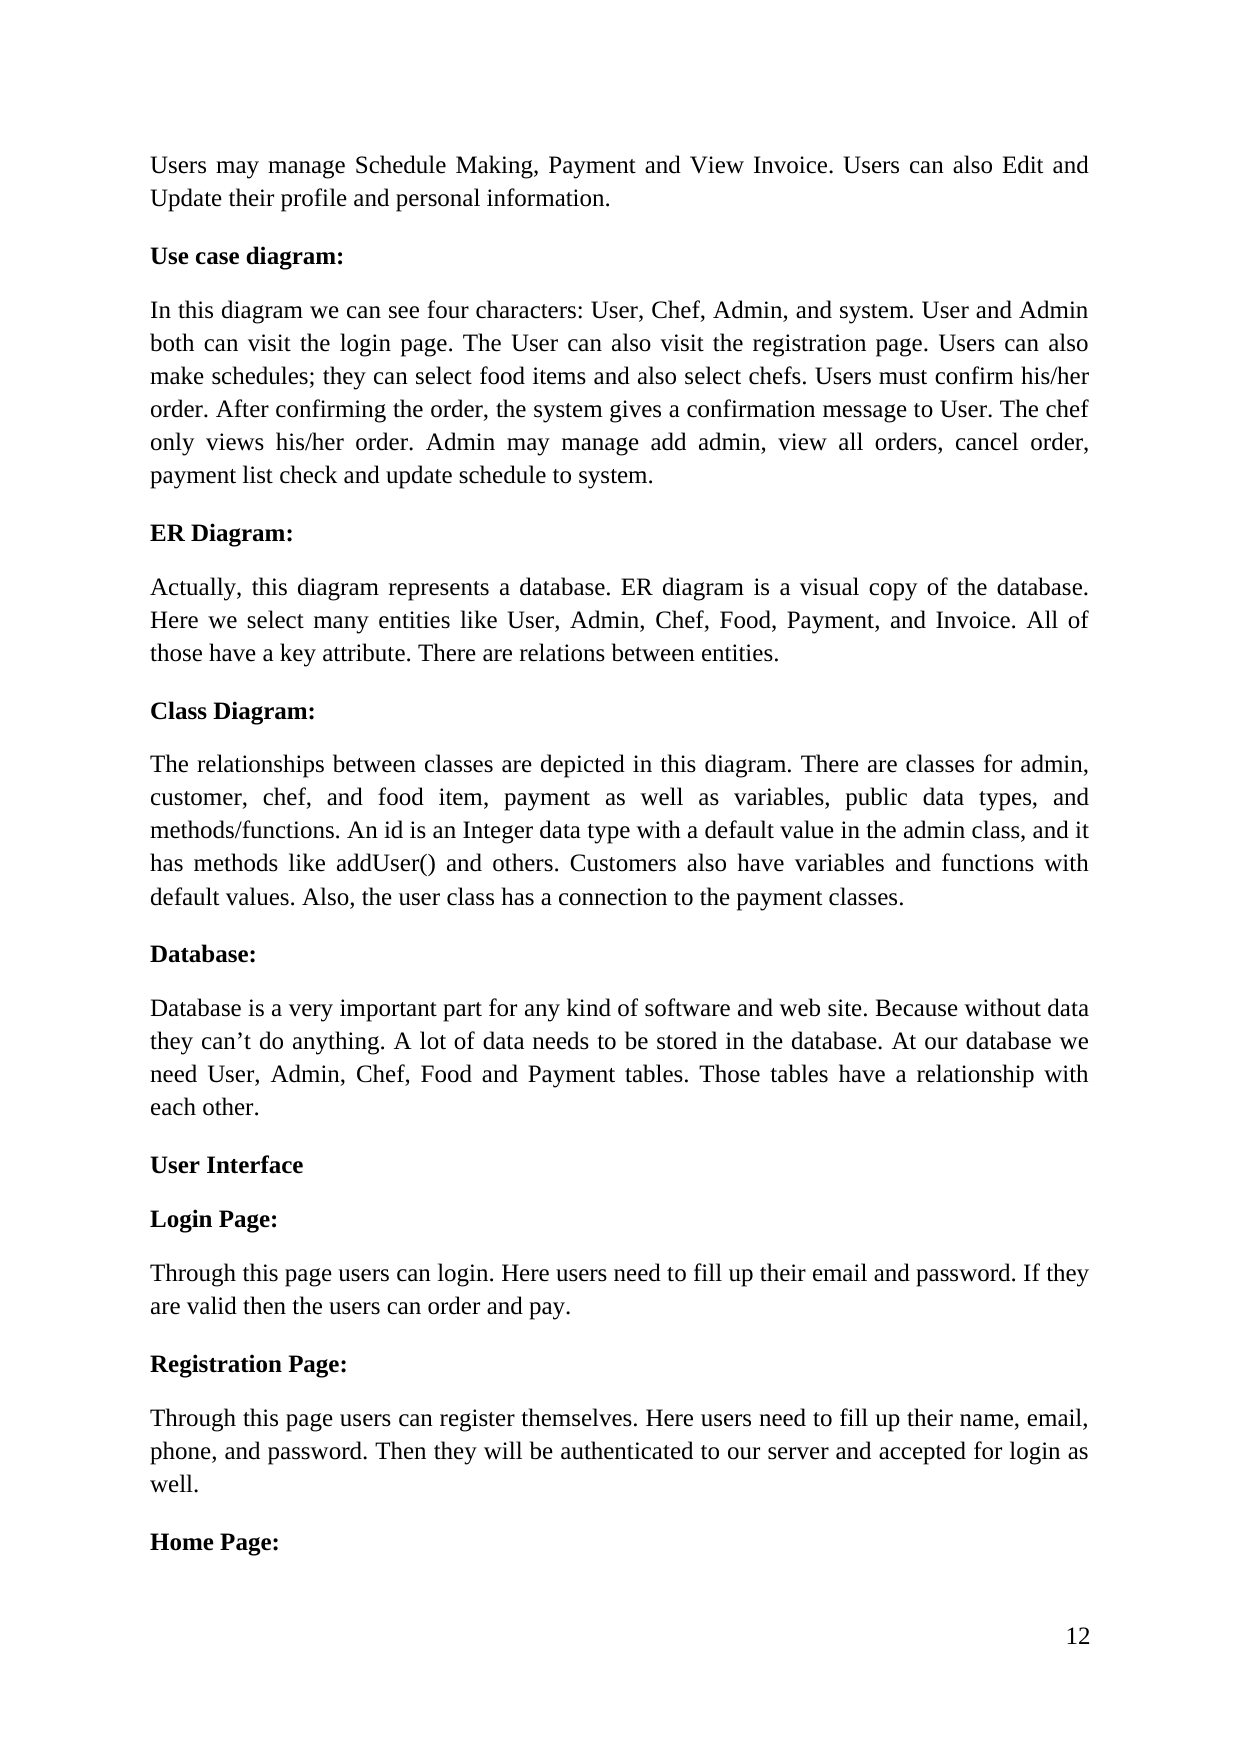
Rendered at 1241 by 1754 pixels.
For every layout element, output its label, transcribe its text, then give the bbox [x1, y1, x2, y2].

text In this diagram we can see four characters: User, Chef, Admin, and system. User and Admin both can visit the login page. The User can also visit the registration page. Users can also make schedules; they can select food items and also select chefs. Users must confirm his/her order. After confirming the order, the system gives a confirmation message to User. The chef only views his/her order. Admin may manage add admin, view all orders, cancel order, payment list check and update schedule to system. [150, 295, 1090, 489]
text The relationships between classes are depicted in this diagram. There are classes for admin, customer, chef, and food item, payment as well as variables, public data types, and methods/functions. An id is an Integer data type with a default value in the admin class, and it has methods like addUser() and others. Customers also have variables and functions with default values. Also, the user class has a connection to the payment classes. [150, 749, 1090, 910]
text Database is a very important part for any kind of software and web site. Because without data they can’t do anything. A lot of data needs to be stored in the database. At our database we need User, Admin, Chef, Food and Payment tables. Those tables have a relationship with each other. [150, 993, 1090, 1121]
text Login Page: [150, 1204, 1090, 1233]
text Through this page users can register themselves. Here users need to fill up their name, email, phone, and password. Then they will be authenticated to our server and accepted for login as well. [150, 1403, 1090, 1497]
text Database: [150, 939, 1090, 968]
text ER Diagram: [150, 518, 1090, 547]
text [150, 150, 1090, 212]
text Home Page: [150, 1527, 1090, 1556]
text Use case diagram: [150, 241, 1090, 270]
text User Interface [150, 1150, 1090, 1179]
text Registration Page: [150, 1349, 1090, 1378]
text Actually, this diagram represents a database. ER diagram is a visual copy of the database. Here we select many entities like User, Admin, Chef, Food, Payment, and Invoice. All of those have a key attribute. There are relations between entities. [150, 572, 1090, 666]
text Through this page users can login. Here users need to fill up their email and password. If they are valid then the users can order and pay. [150, 1258, 1090, 1320]
text Class Diagram: [150, 696, 1090, 724]
